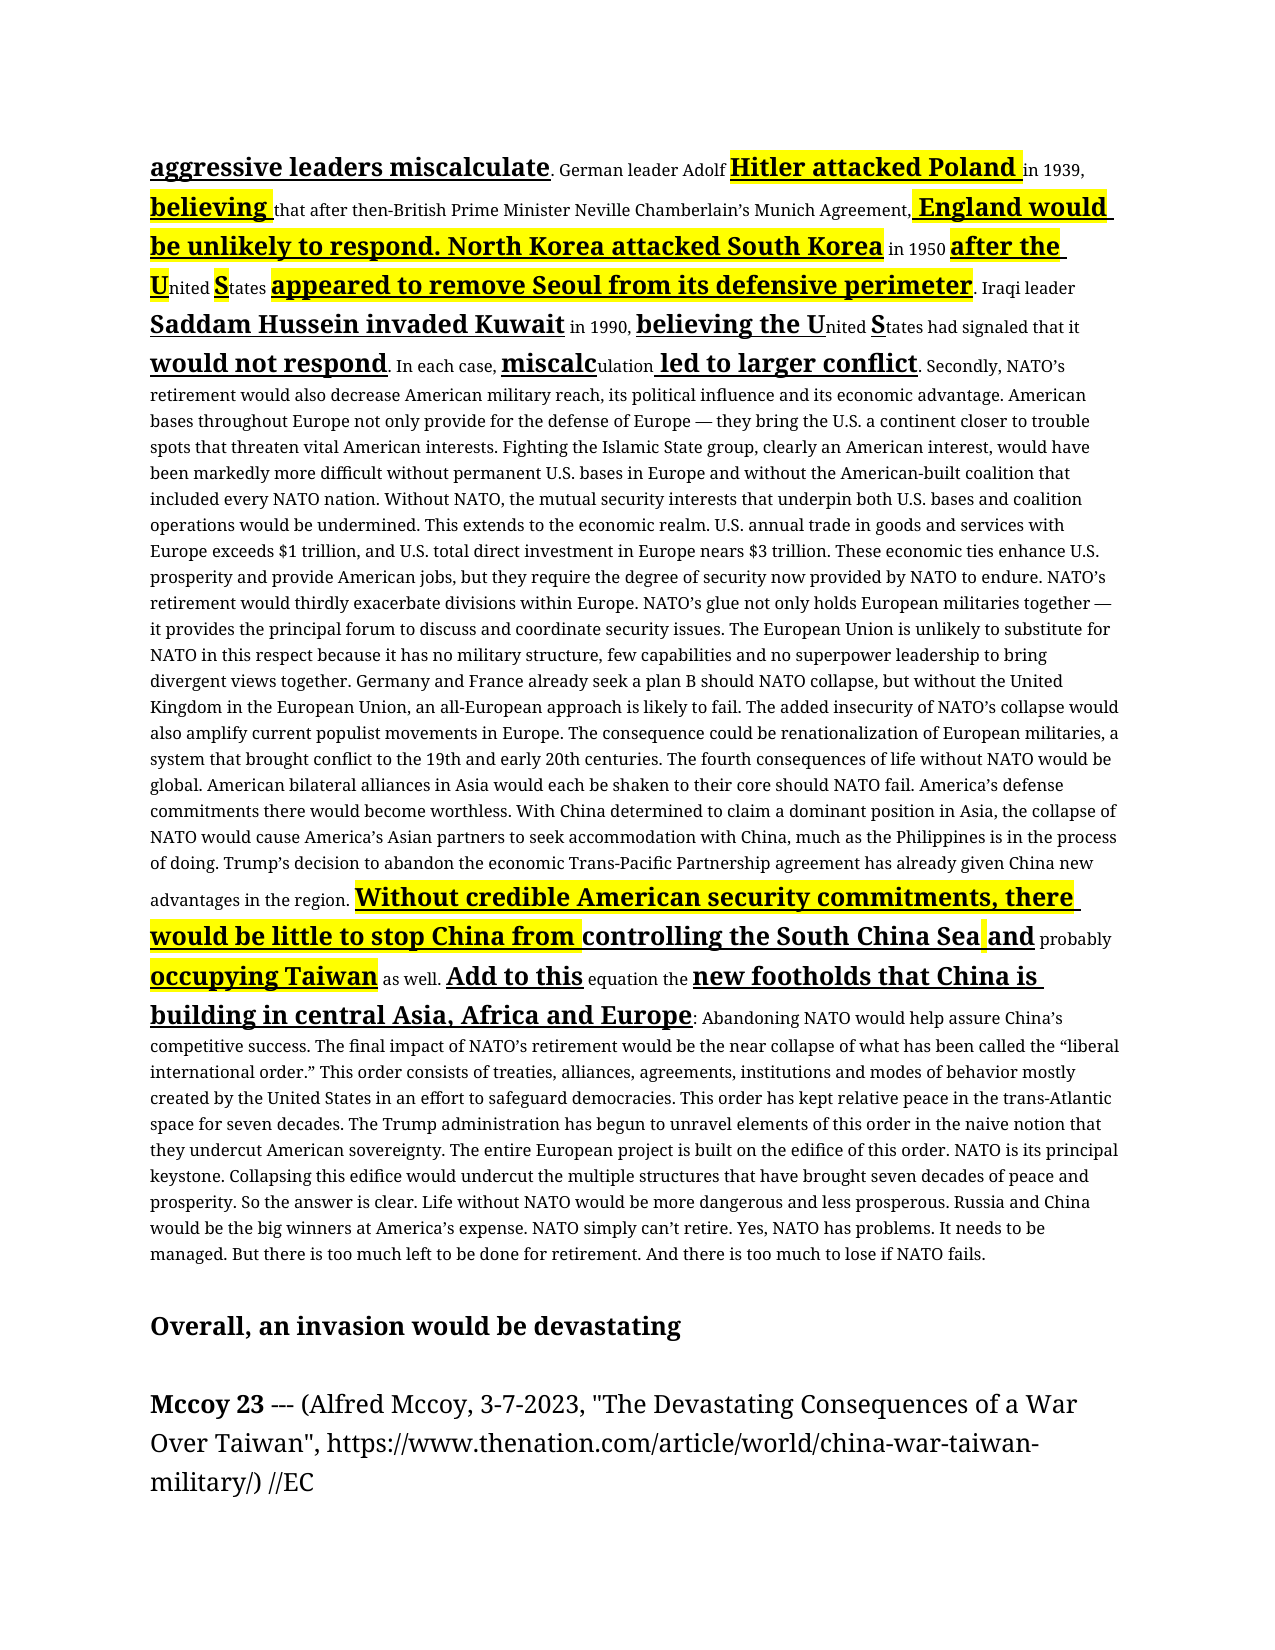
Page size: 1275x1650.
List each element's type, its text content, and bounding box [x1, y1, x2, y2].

text Mccoy 23 --- (Alfred Mccoy, 3-7-2023, "The Devastating Consequences of a War Over Taiwan", https://www.thenation.com/article/world/china-war-taiwan-military/) //EC [150, 1387, 1125, 1499]
text Overall, an invasion would be devastating [150, 1308, 1125, 1342]
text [150, 150, 1125, 1266]
